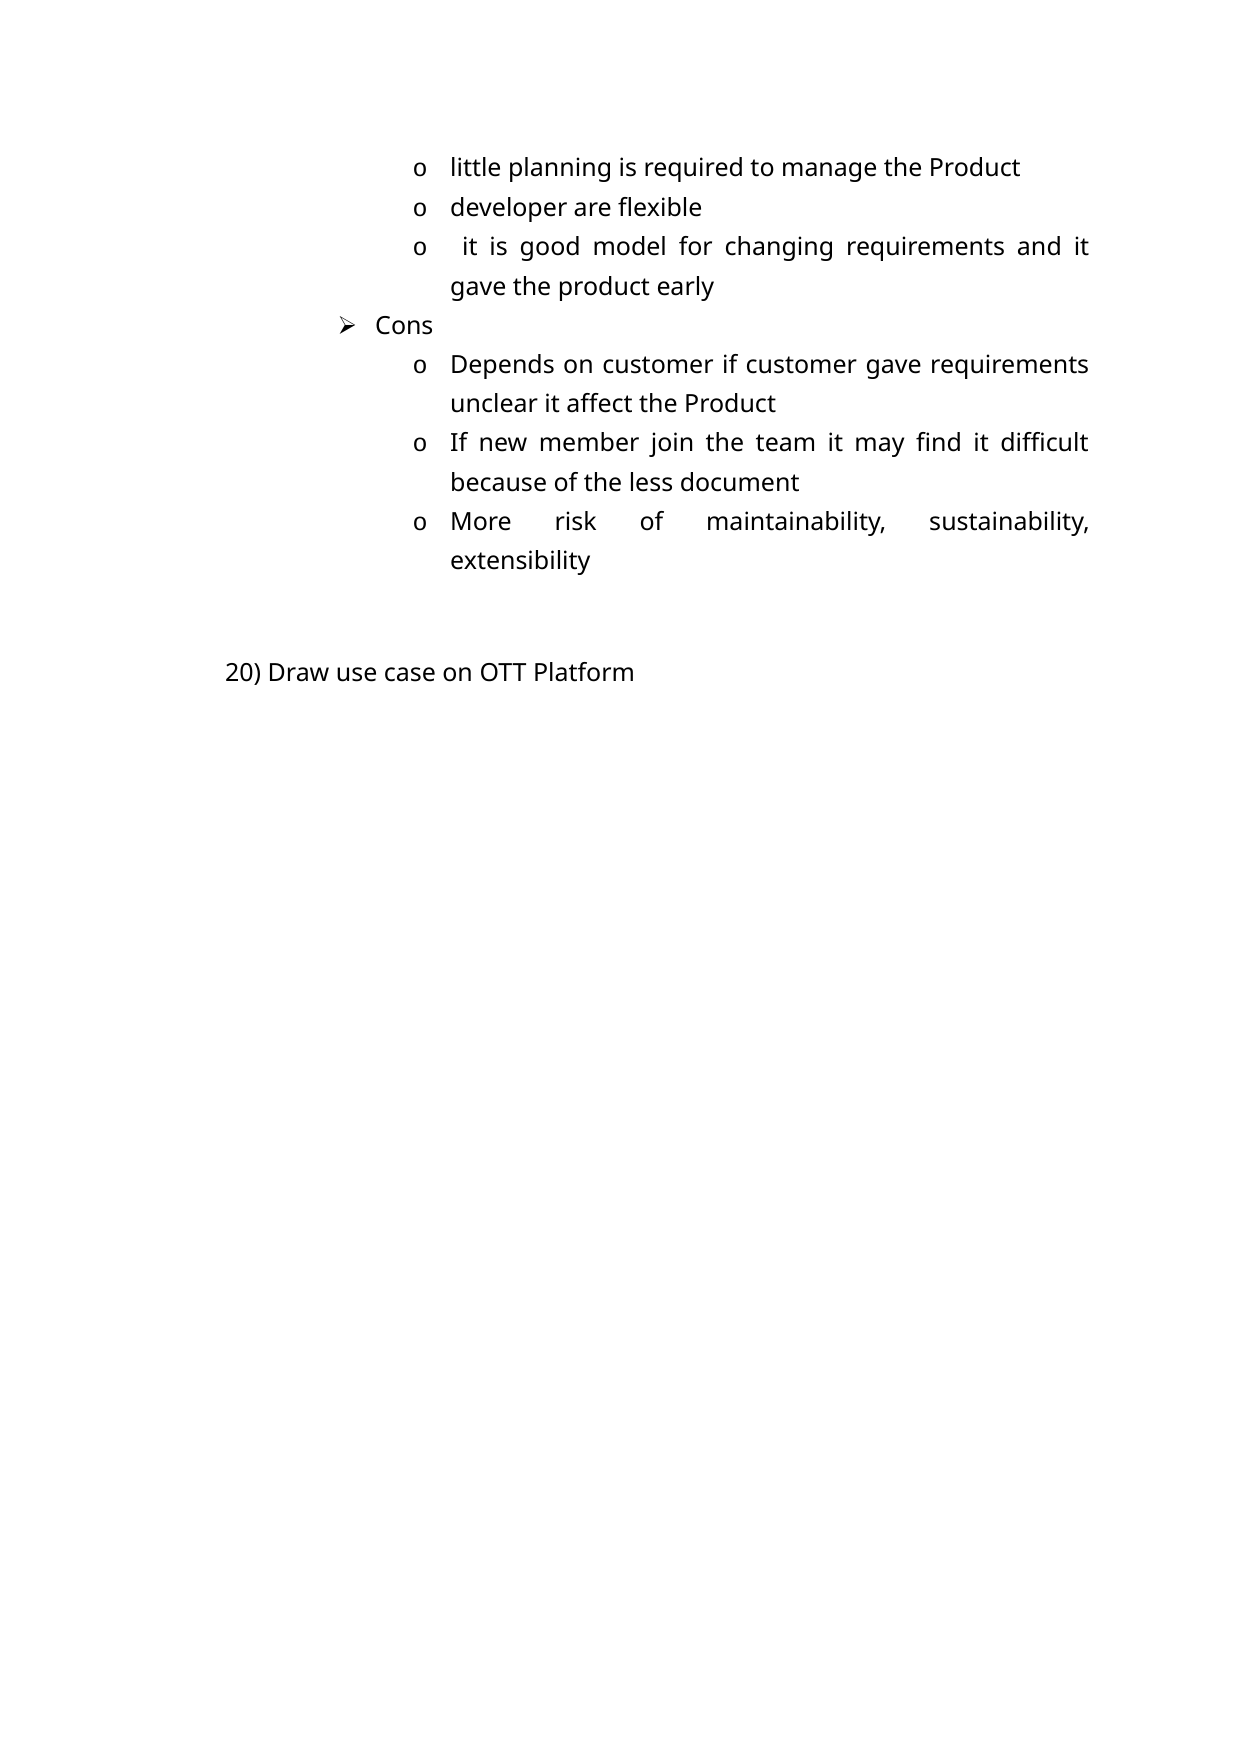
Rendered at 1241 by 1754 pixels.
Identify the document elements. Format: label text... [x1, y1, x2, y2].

list it is good model for changing requirements and it gave the product early [412, 229, 1090, 302]
list Cons [337, 307, 1090, 341]
list developer are flexible [412, 189, 1090, 224]
list Depends on customer if customer gave requirements unclear it affect the Product [412, 346, 1090, 420]
list If new member join the team it may find it difficult because of the less document [412, 425, 1090, 498]
list More risk of maintainability, sustainability, extensibility [412, 503, 1090, 577]
list little planning is required to manage the Product [412, 150, 1090, 184]
text 20) Draw use case on OTT Platform [150, 654, 1090, 689]
